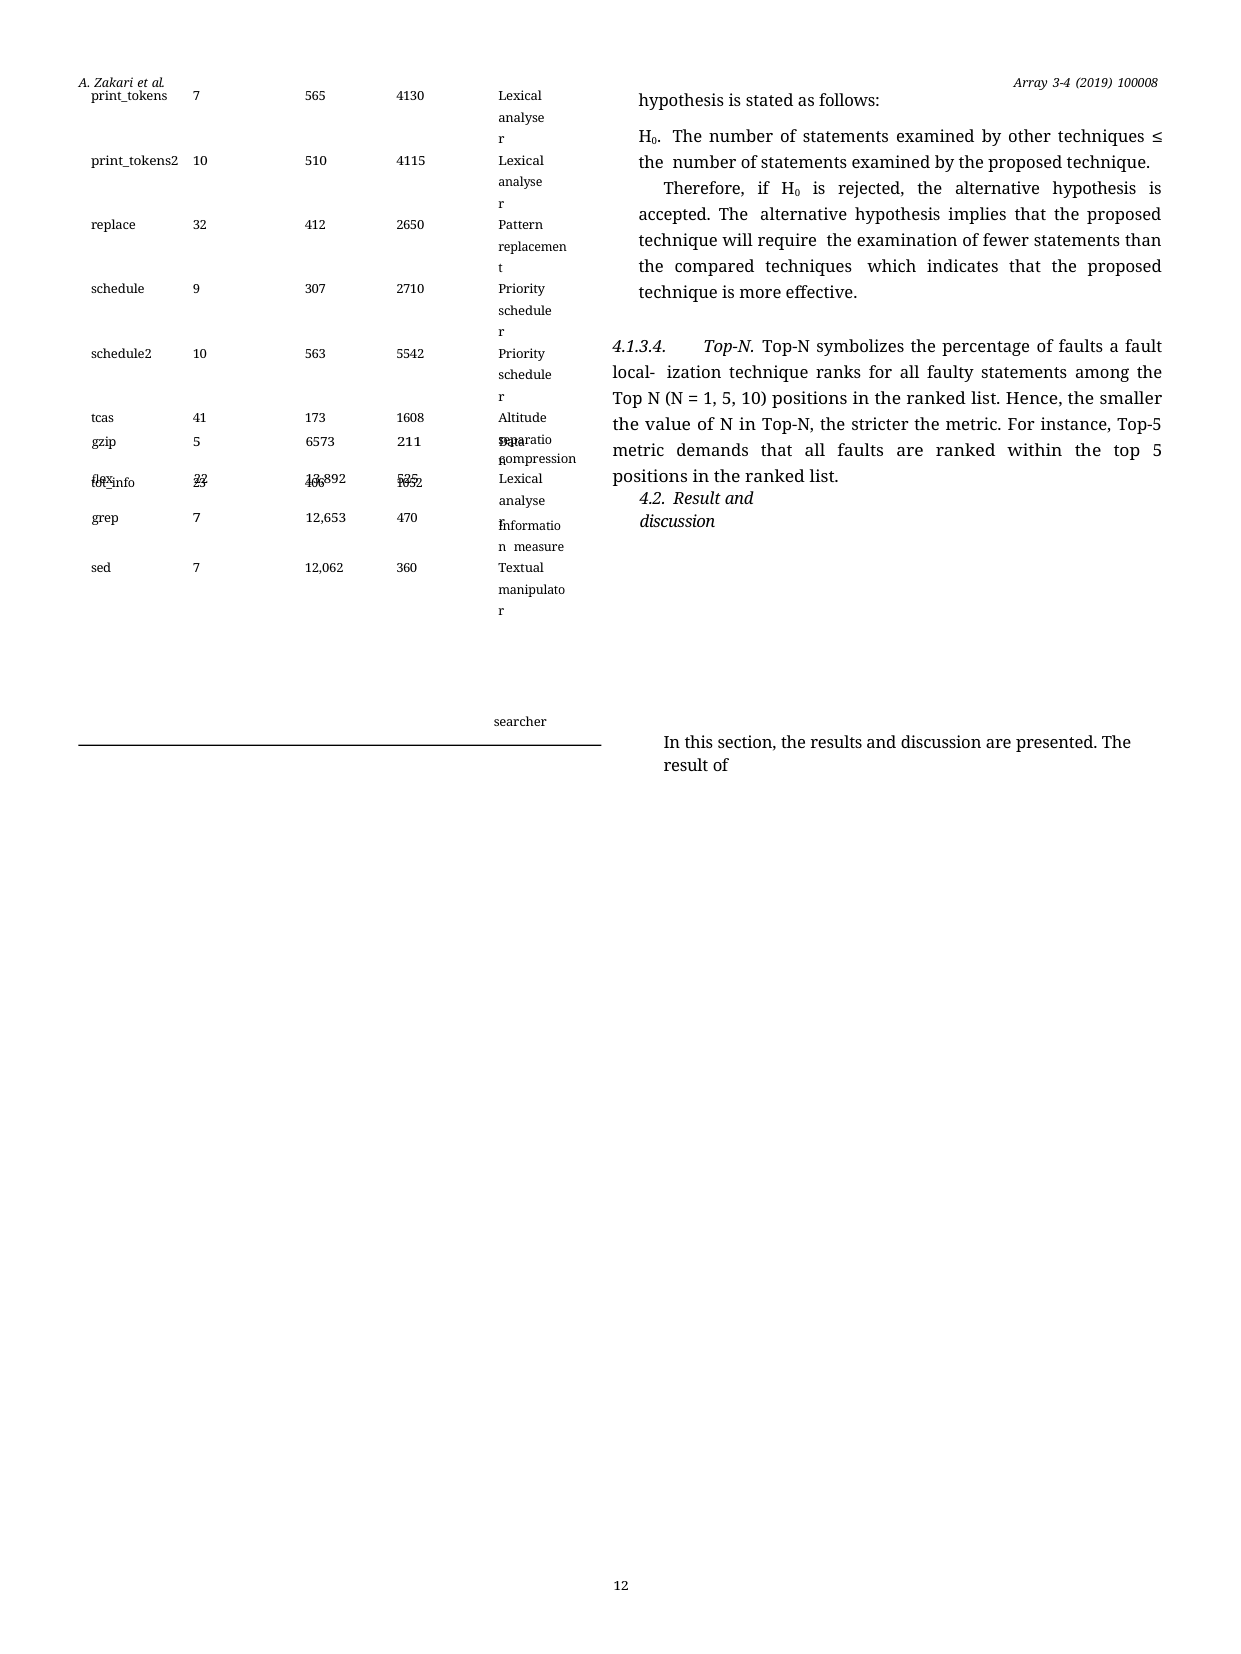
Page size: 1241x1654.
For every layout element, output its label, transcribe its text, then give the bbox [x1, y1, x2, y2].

text sed 7 12,062 360 Textual manipulator [91, 559, 570, 619]
text H0. The number of statements examined by other techniques ≤ the number of statements examined by the proposed technique. [638, 124, 1162, 173]
text print_tokens 7 565 4130 Lexical analyser [91, 87, 546, 147]
text replace 32 412 2650 Pattern replacement [91, 216, 570, 276]
text tcas 41 173 1608 Altitude separation [91, 409, 559, 469]
text hypothesis is stated as follows: [638, 88, 1173, 111]
text print_tokens2 10 510 4115 Lexical analyser [91, 152, 546, 212]
text In this section, the results and discussion are presented. The result of [663, 731, 1173, 776]
list Top-N. Top-N symbolizes the percentage of faults a fault local- ization technique ranks for all faulty statements among the Top N (N = 1, 5, 10) positions in the ranked list. Hence, the smaller the value of N in Top-N, the stricter the metric. For instance, Top-5 metric demands that all faults are ranked within the top 5 positions in the ranked list. [612, 334, 1162, 487]
text Therefore, if H0 is rejected, the alternative hypothesis is accepted. The alternative hypothesis implies that the proposed technique will require the examination of fewer statements than the compared techniques which indicates that the proposed technique is more effective. [638, 177, 1162, 303]
text tot_info 23 406 1052 Information measure [91, 474, 568, 555]
text schedule 9 307 2710 Priority scheduler [91, 281, 554, 341]
text searcher [64, 713, 547, 730]
text schedule2 10 563 5542 Priority scheduler [91, 345, 554, 405]
